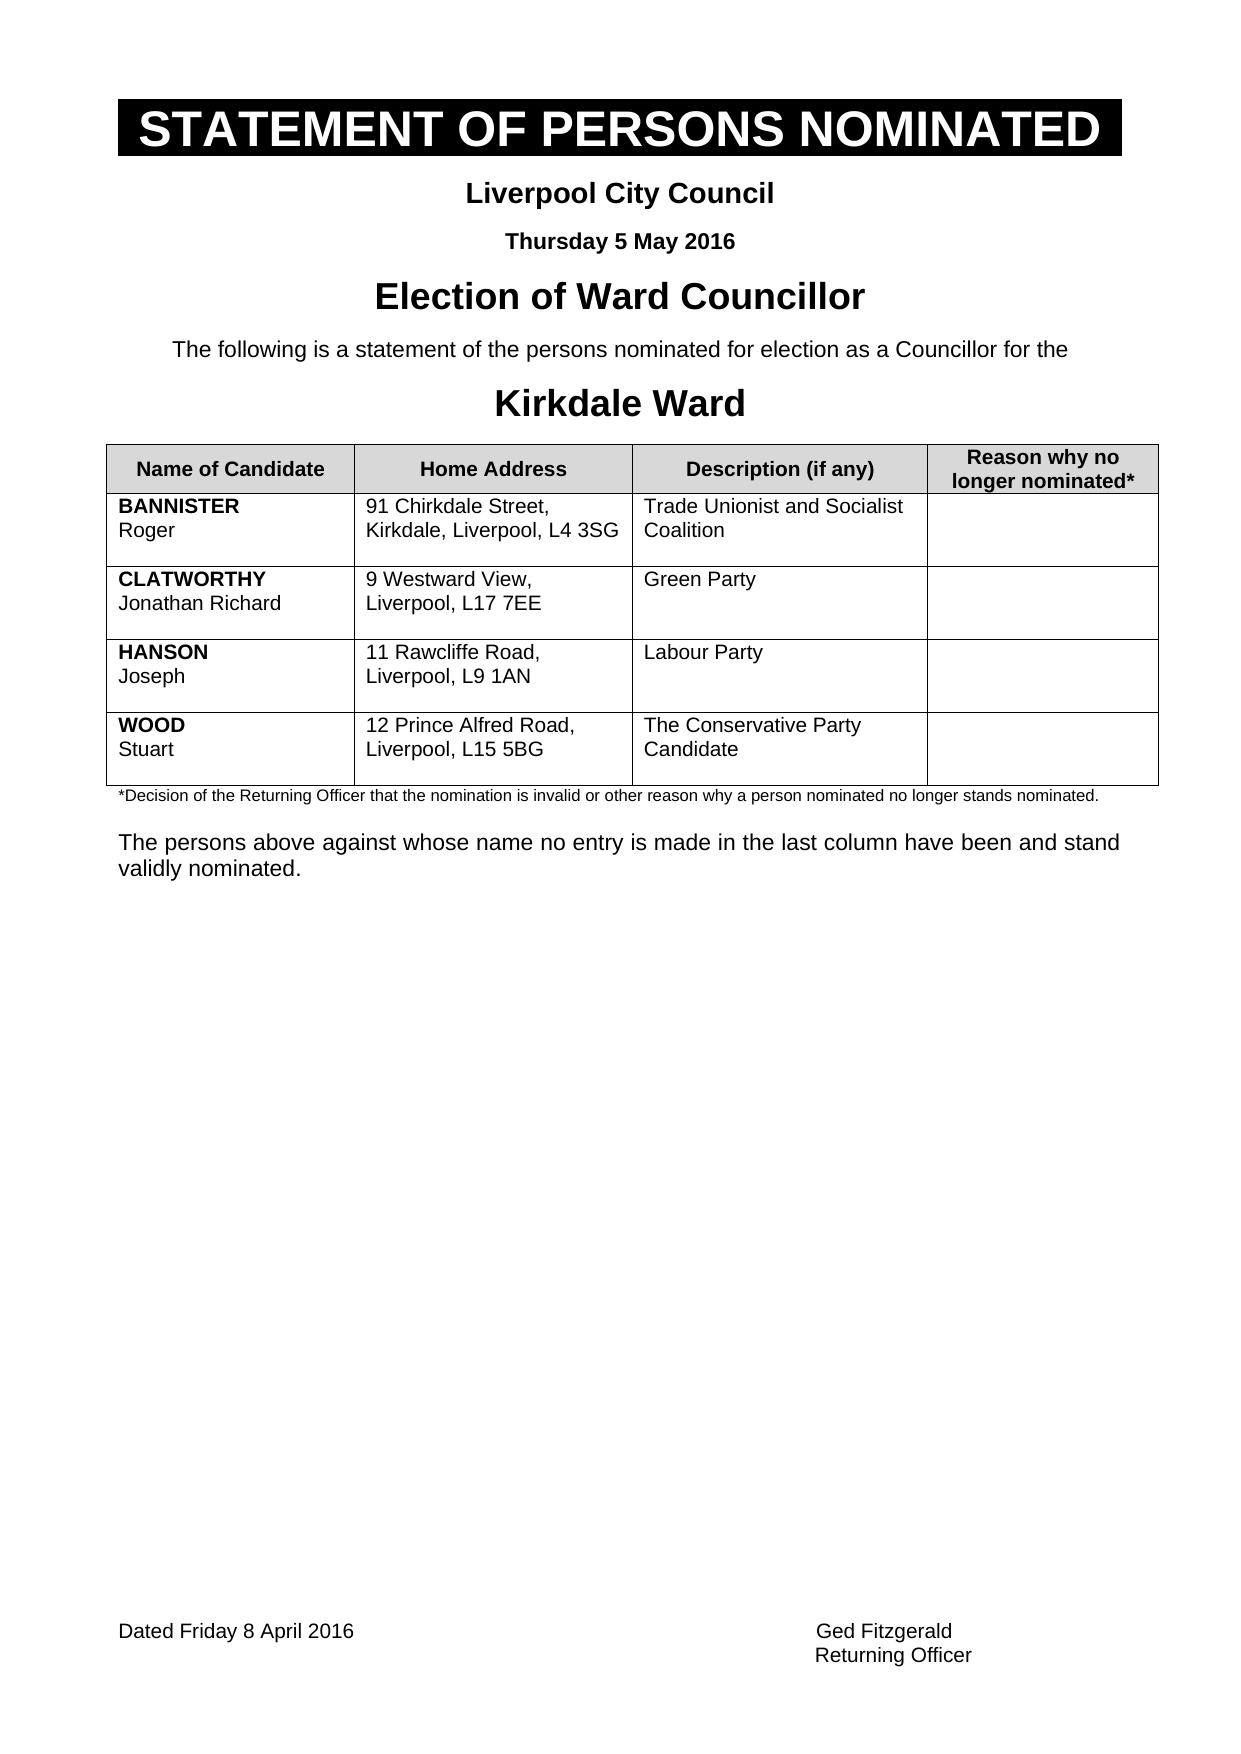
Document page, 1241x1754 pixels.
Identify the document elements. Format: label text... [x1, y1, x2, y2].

table_cell [928, 494, 1158, 566]
table_cell Labour Party [633, 640, 927, 712]
text *Decision of the Returning Officer that the nomination is invalid or other reason why a person nominated no longer stands nominated. [118, 786, 1122, 805]
text Kirkdale Ward [118, 382, 1122, 425]
text The following is a statement of the persons nominated for election as a Councillor for the [118, 336, 1122, 362]
table_cell HANSON Joseph [107, 640, 354, 712]
table_header Home Address [355, 445, 632, 493]
table_cell 12 Prince Alfred Road, Liverpool, L15 5BG [355, 713, 632, 784]
table_header Reason why no longer nominated* [928, 445, 1158, 493]
table_header Name of Candidate [107, 445, 354, 493]
text The persons above against whose name no entry is made in the last column have been and stand validly nominated. [118, 829, 1122, 881]
table_cell 91 Chirkdale Street, Kirkdale, Liverpool, L4 3SG [355, 494, 632, 566]
text Thursday 5 May 2016 [118, 228, 1122, 255]
text Liverpool City Council [118, 176, 1122, 209]
table_cell Trade Unionist and Socialist Coalition [633, 494, 927, 566]
text STATEMENT OF PERSONS NOMINATED [118, 99, 1122, 156]
table_cell 11 Rawcliffe Road, Liverpool, L9 1AN [355, 640, 632, 712]
table_cell 9 Westward View, Liverpool, L17 7EE [355, 567, 632, 639]
table_cell BANNISTER Roger [107, 494, 354, 566]
table_cell [928, 567, 1158, 639]
table_cell [928, 713, 1158, 784]
table_header Description (if any) [633, 445, 927, 493]
table_cell [928, 640, 1158, 712]
table_cell CLATWORTHY Jonathan Richard [107, 567, 354, 639]
table_cell WOOD Stuart [107, 713, 354, 784]
table_cell Green Party [633, 567, 927, 639]
text Election of Ward Councillor [118, 274, 1122, 317]
table_cell The Conservative Party Candidate [633, 713, 927, 784]
